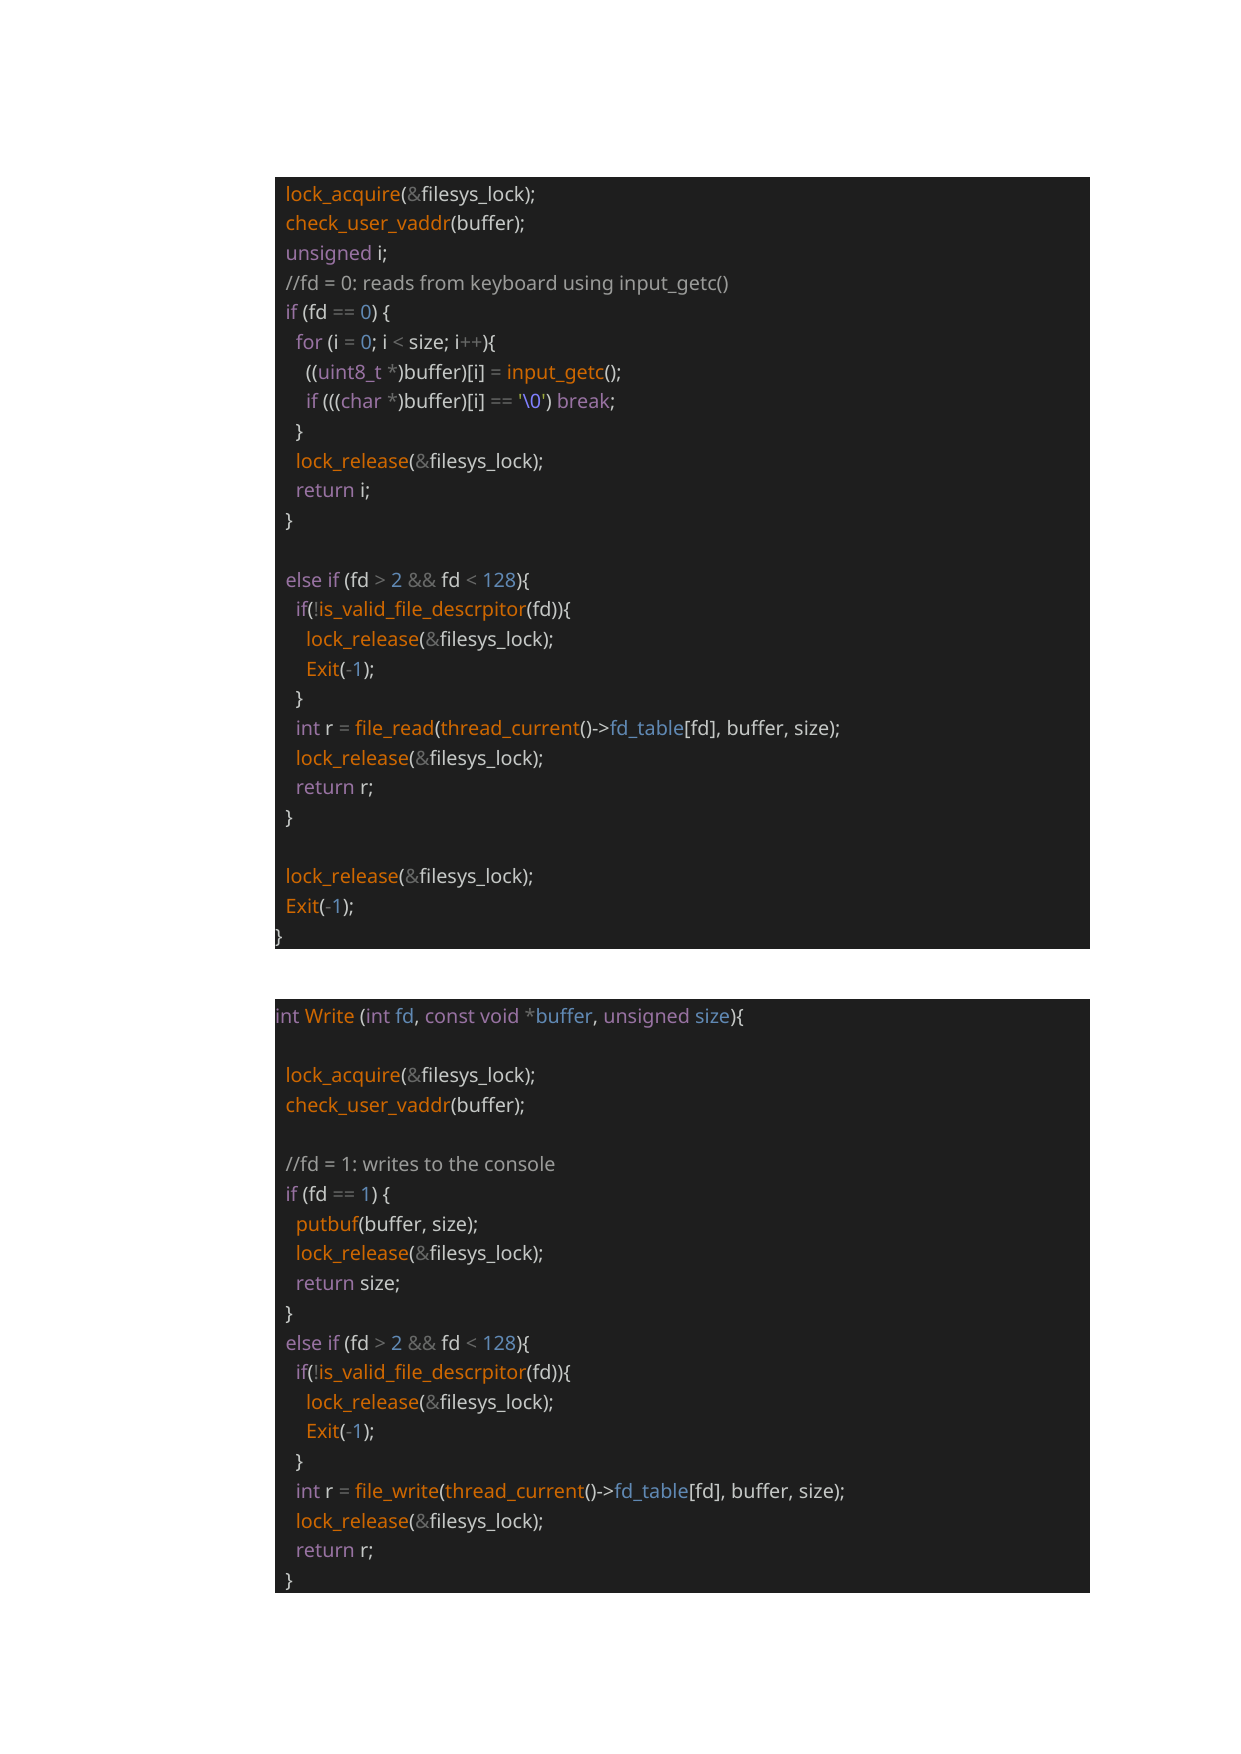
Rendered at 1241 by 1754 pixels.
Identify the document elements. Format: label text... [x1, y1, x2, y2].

text for (i = 0; i < size; i++){ [275, 326, 1090, 355]
text } [275, 504, 1090, 533]
text if (fd == 0) { [275, 296, 1090, 326]
text } [275, 1445, 1090, 1474]
text if (((char *)buffer)[i] == '\0') break; [275, 385, 1090, 415]
text if(!is_valid_file_descrpitor(fd)){ [275, 1356, 1090, 1385]
text lock_release(&filesys_lock); [275, 1385, 1090, 1415]
text //fd = 1: writes to the console [275, 1148, 1090, 1178]
text lock_release(&filesys_lock); [275, 741, 1090, 771]
text } [275, 682, 1090, 712]
text int r = file_read(thread_current()->fd_table[fd], buffer, size); [275, 712, 1090, 741]
text return i; [275, 474, 1090, 504]
text lock_release(&filesys_lock); [275, 1237, 1090, 1267]
text lock_acquire(&filesys_lock); [275, 177, 1090, 207]
text check_user_vaddr(buffer); [275, 207, 1090, 237]
text int Write (int fd, const void *buffer, unsigned size){ [275, 999, 1090, 1029]
text check_user_vaddr(buffer); [275, 1088, 1090, 1118]
text int r = file_write(thread_current()->fd_table[fd], buffer, size); [275, 1474, 1090, 1504]
text } [275, 1296, 1090, 1326]
text lock_release(&filesys_lock); [275, 622, 1090, 652]
text if(!is_valid_file_descrpitor(fd)){ [275, 593, 1090, 622]
text else if (fd > 2 && fd < 128){ [275, 563, 1090, 593]
text return r; [275, 771, 1090, 801]
text lock_release(&filesys_lock); [275, 444, 1090, 474]
text //fd = 0: reads from keyboard using input_getc() [275, 266, 1090, 296]
text putbuf(buffer, size); [275, 1207, 1090, 1237]
text } [275, 415, 1090, 444]
text unsigned i; [275, 237, 1090, 266]
text lock_acquire(&filesys_lock); [275, 1059, 1090, 1088]
text } [275, 1563, 1090, 1593]
text Exit(-1); [275, 1415, 1090, 1445]
text lock_release(&filesys_lock); [275, 860, 1090, 890]
text } [275, 919, 1090, 949]
text return r; [275, 1534, 1090, 1563]
text lock_release(&filesys_lock); [275, 1504, 1090, 1534]
text return size; [275, 1267, 1090, 1296]
text ((uint8_t *)buffer)[i] = input_getc(); [275, 355, 1090, 385]
text Exit(-1); [275, 890, 1090, 919]
text Exit(-1); [275, 652, 1090, 682]
text if (fd == 1) { [275, 1178, 1090, 1207]
text else if (fd > 2 && fd < 128){ [275, 1326, 1090, 1356]
text } [275, 801, 1090, 830]
